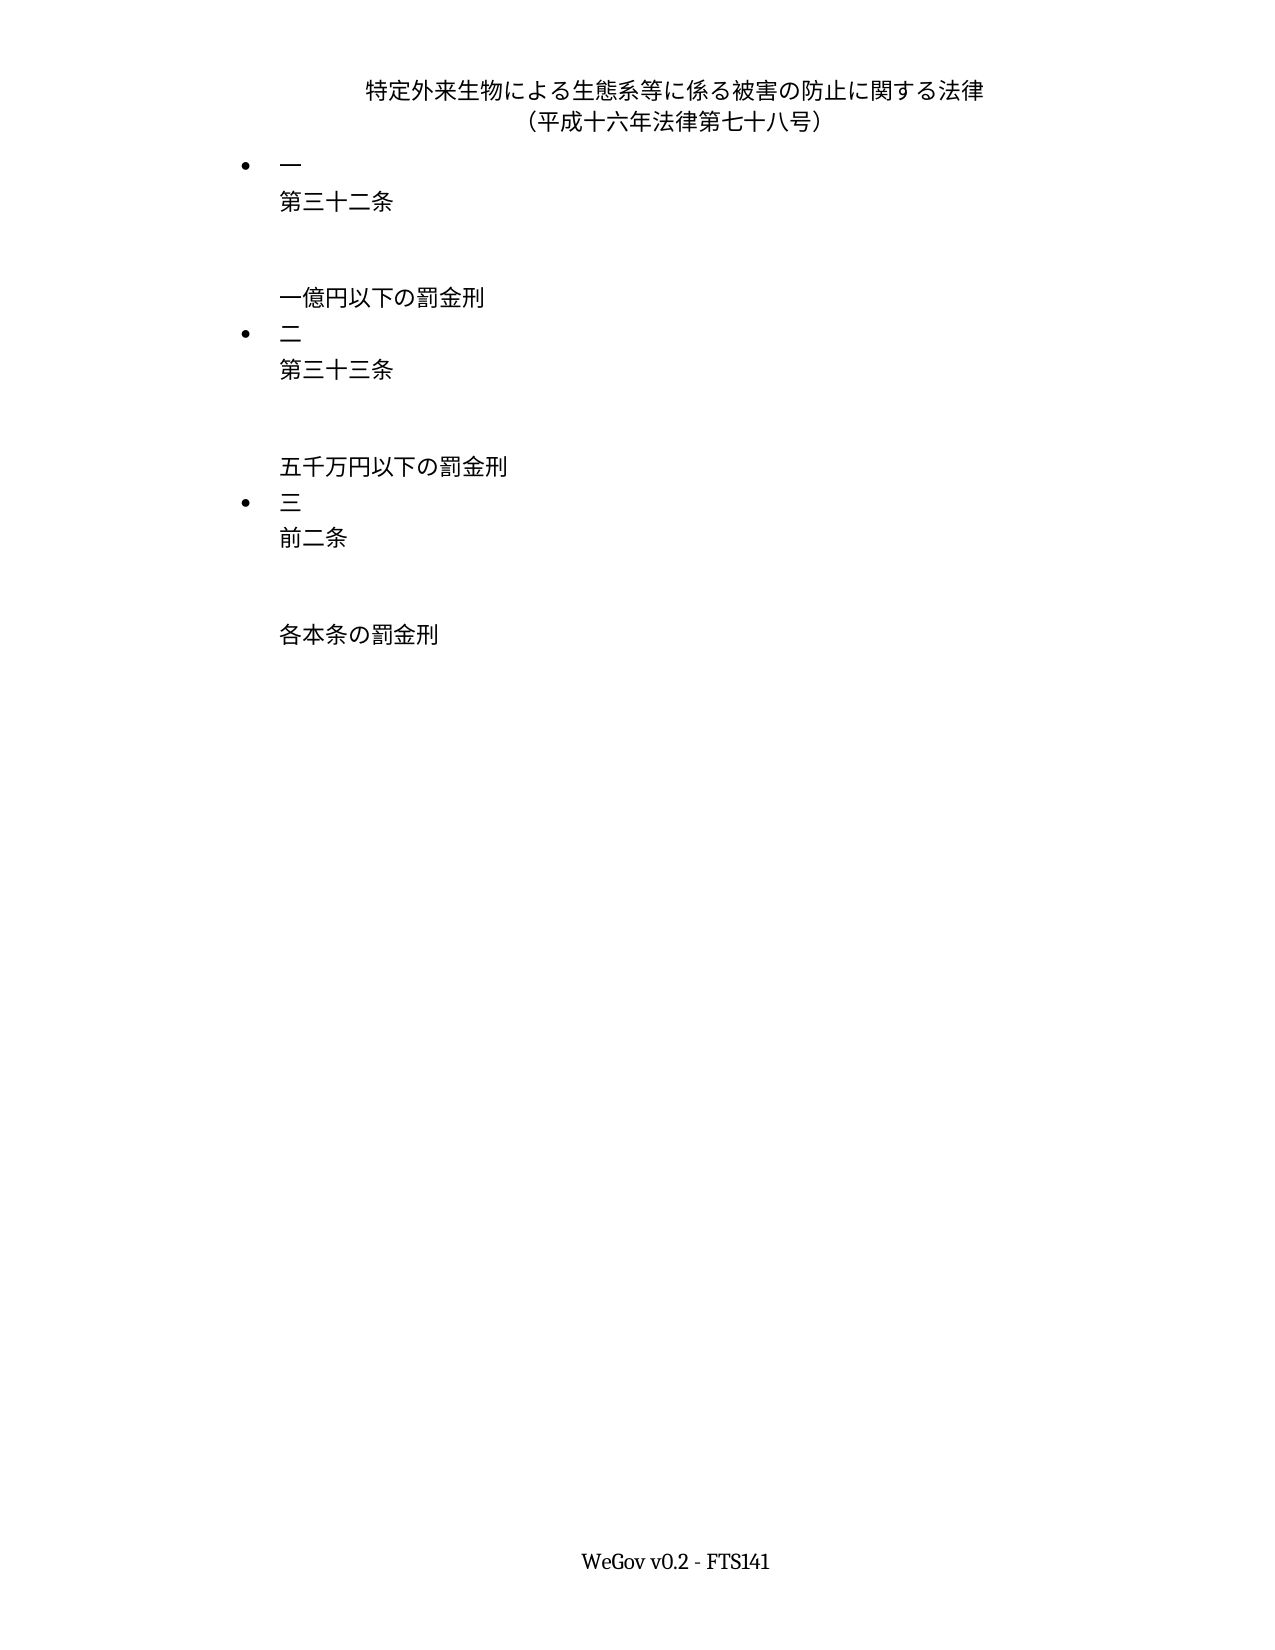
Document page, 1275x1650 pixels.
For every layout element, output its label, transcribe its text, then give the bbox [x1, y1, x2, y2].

list 一 第三十二条 一億円以下の罰金刑 [242, 150, 1087, 313]
list 三 前二条 各本条の罰金刑 [242, 486, 1087, 650]
list 二 第三十三条 五千万円以下の罰金刑 [242, 318, 1087, 482]
